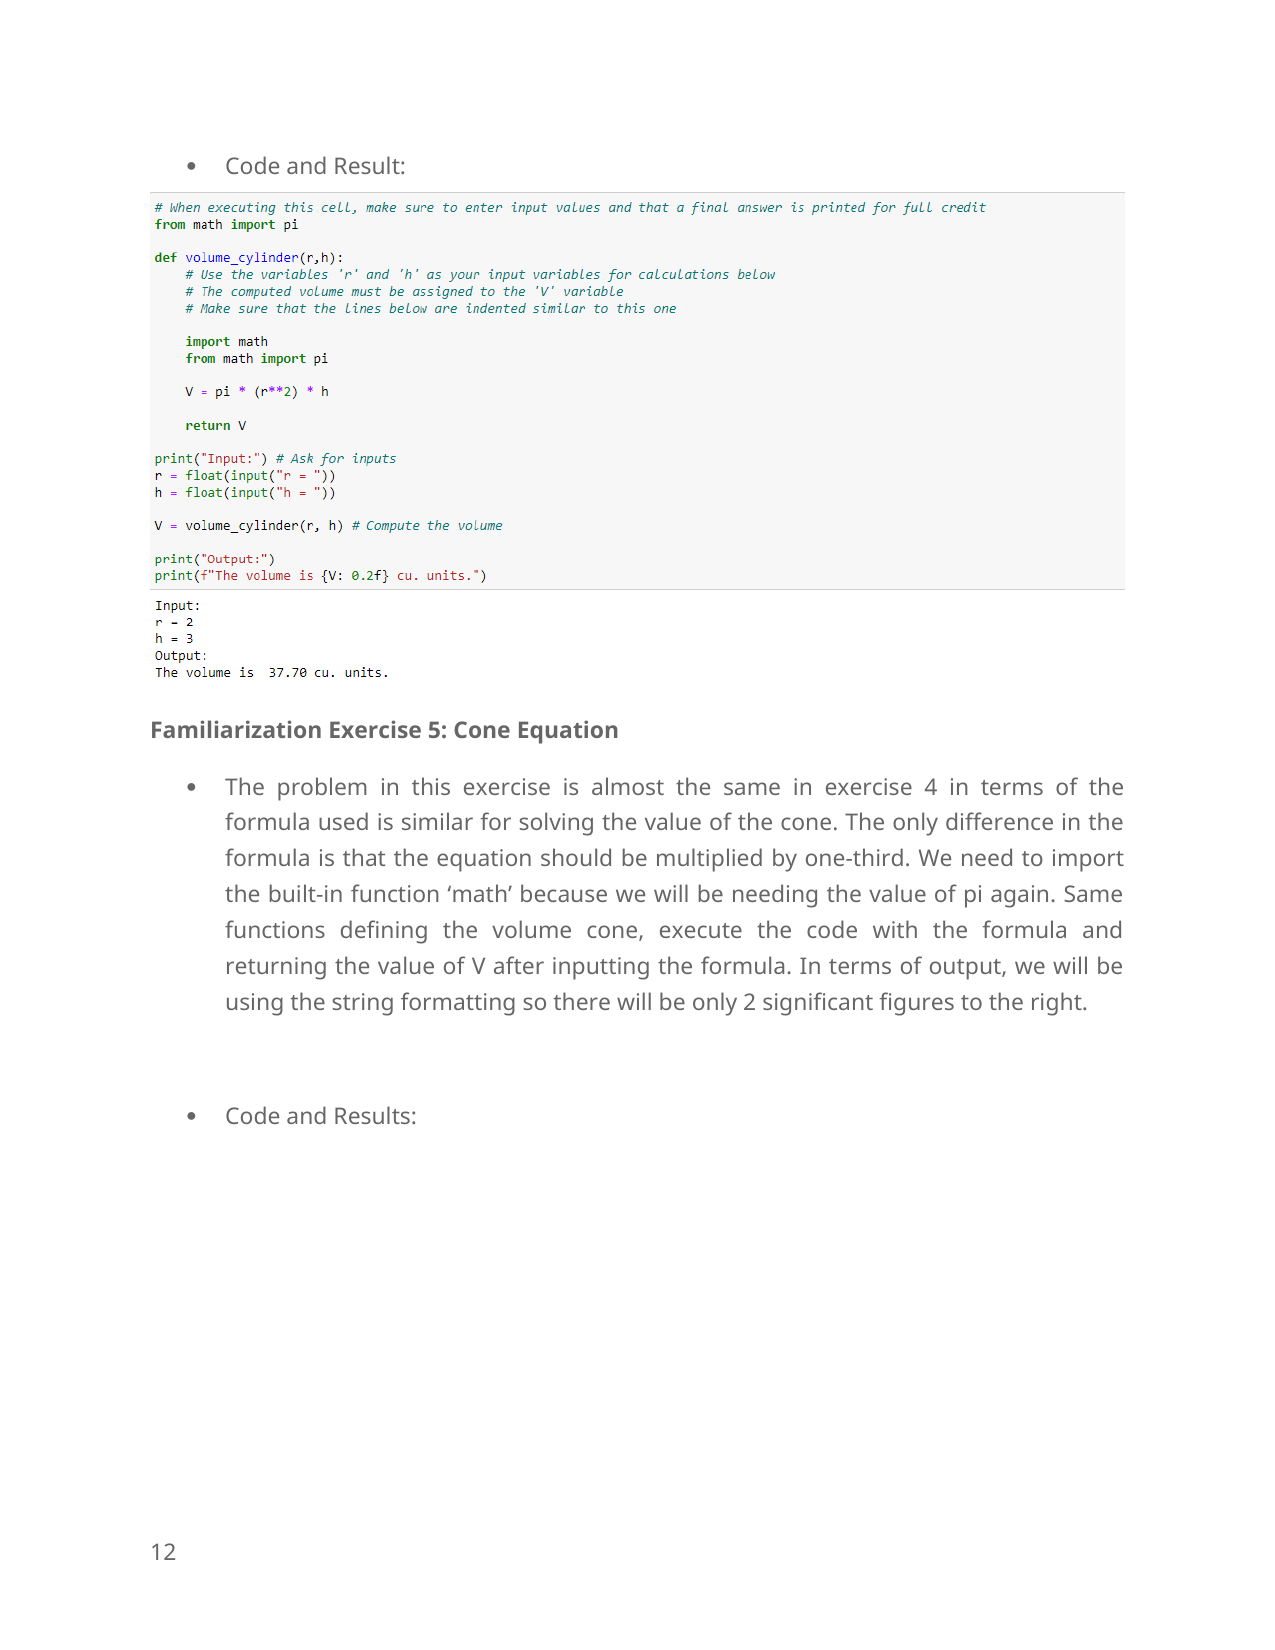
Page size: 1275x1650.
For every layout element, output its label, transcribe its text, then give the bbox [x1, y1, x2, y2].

list Code and Results: [187, 1099, 1125, 1131]
picture [150, 192, 1125, 684]
list Code and Result: [187, 150, 1125, 181]
list The problem in this exercise is almost the same in exercise 4 in terms of the formula used is similar for solving the value of the cone. The only difference in the formula is that the equation should be multiplied by one-third. We need to import the built-in function ‘math’ because we will be needing the value of pi again. Same functions defining the volume cone, execute the code with the formula and returning the value of V after inputting the formula. In terms of output, we will be using the string formatting so there will be only 2 significant figures to the right. [187, 770, 1125, 1017]
text Familiarization Exercise 5: Cone Equation [150, 684, 1125, 745]
